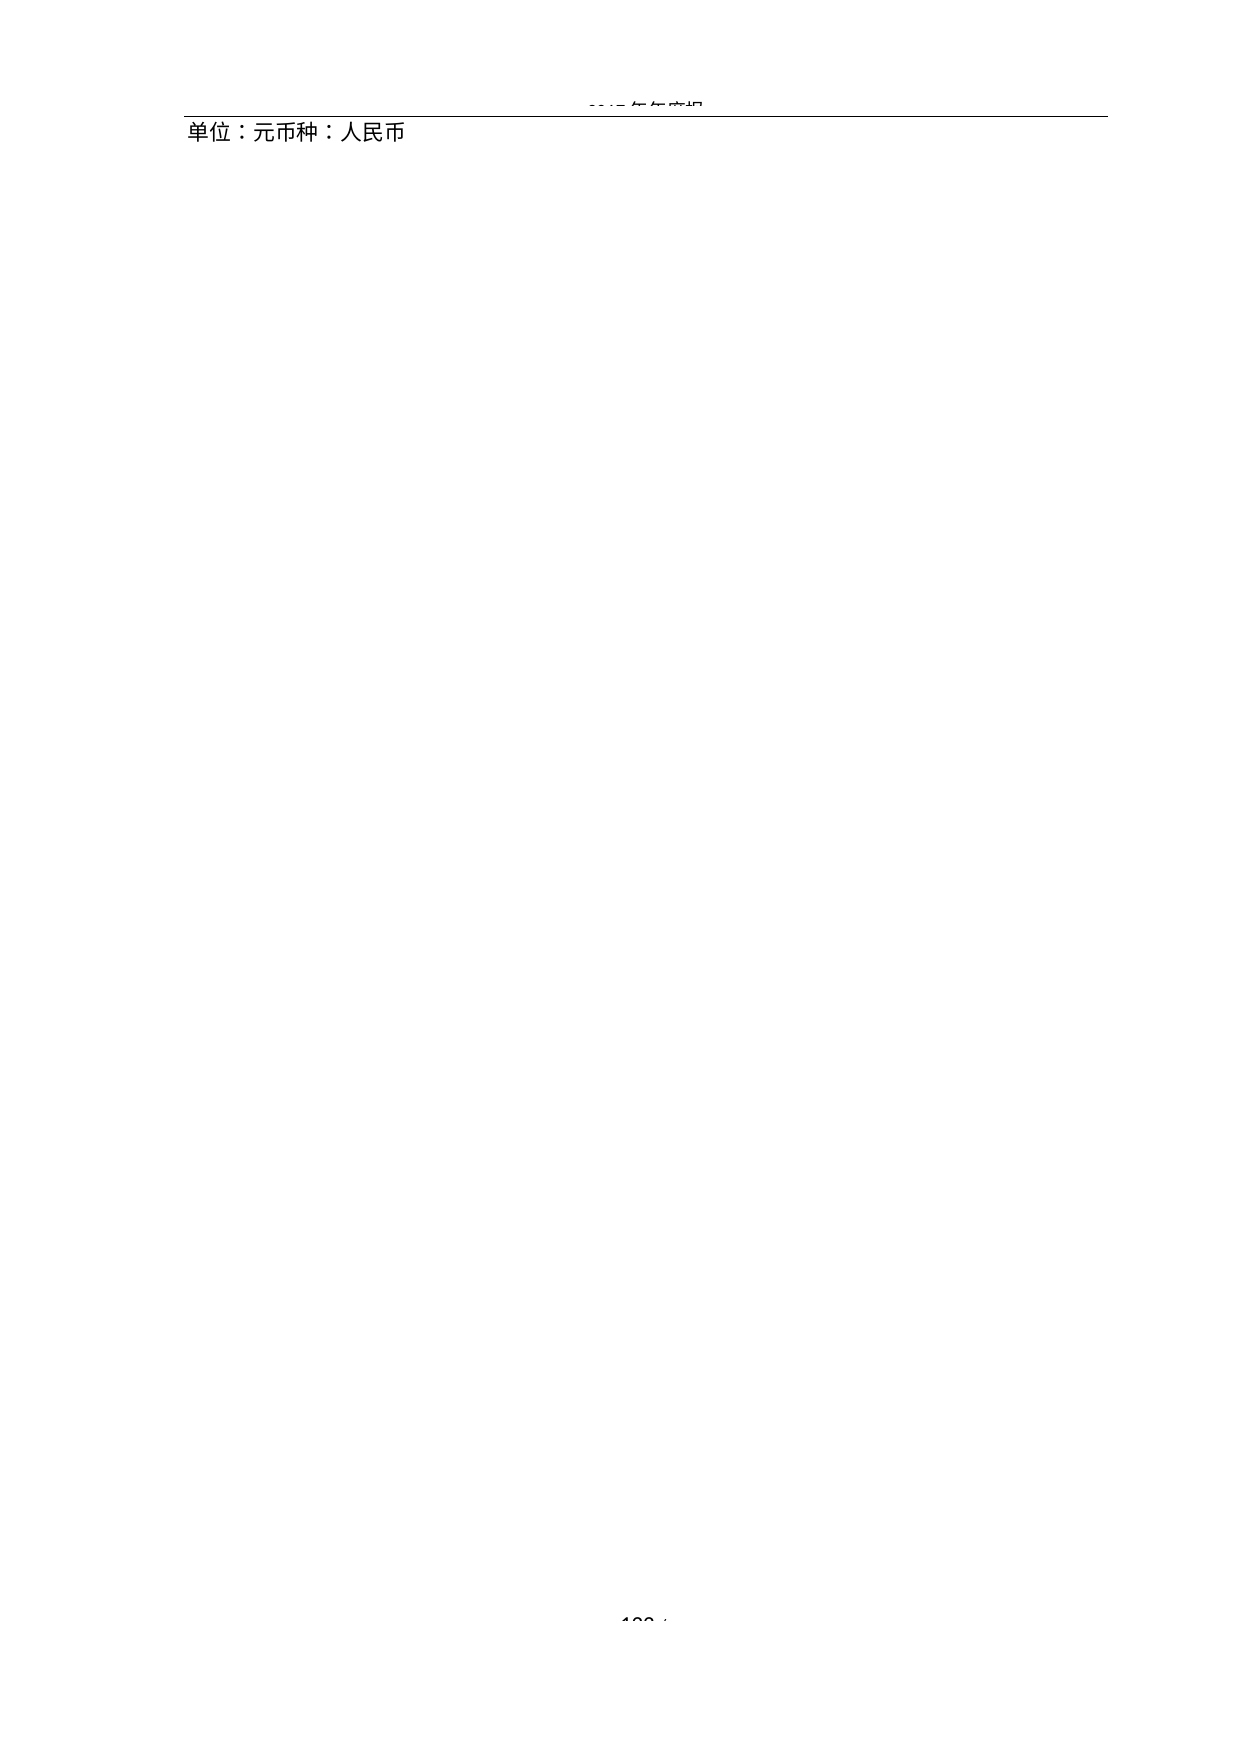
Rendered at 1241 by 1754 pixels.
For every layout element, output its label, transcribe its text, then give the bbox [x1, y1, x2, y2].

text 单位：元币种：人民币 [187, 117, 688, 146]
